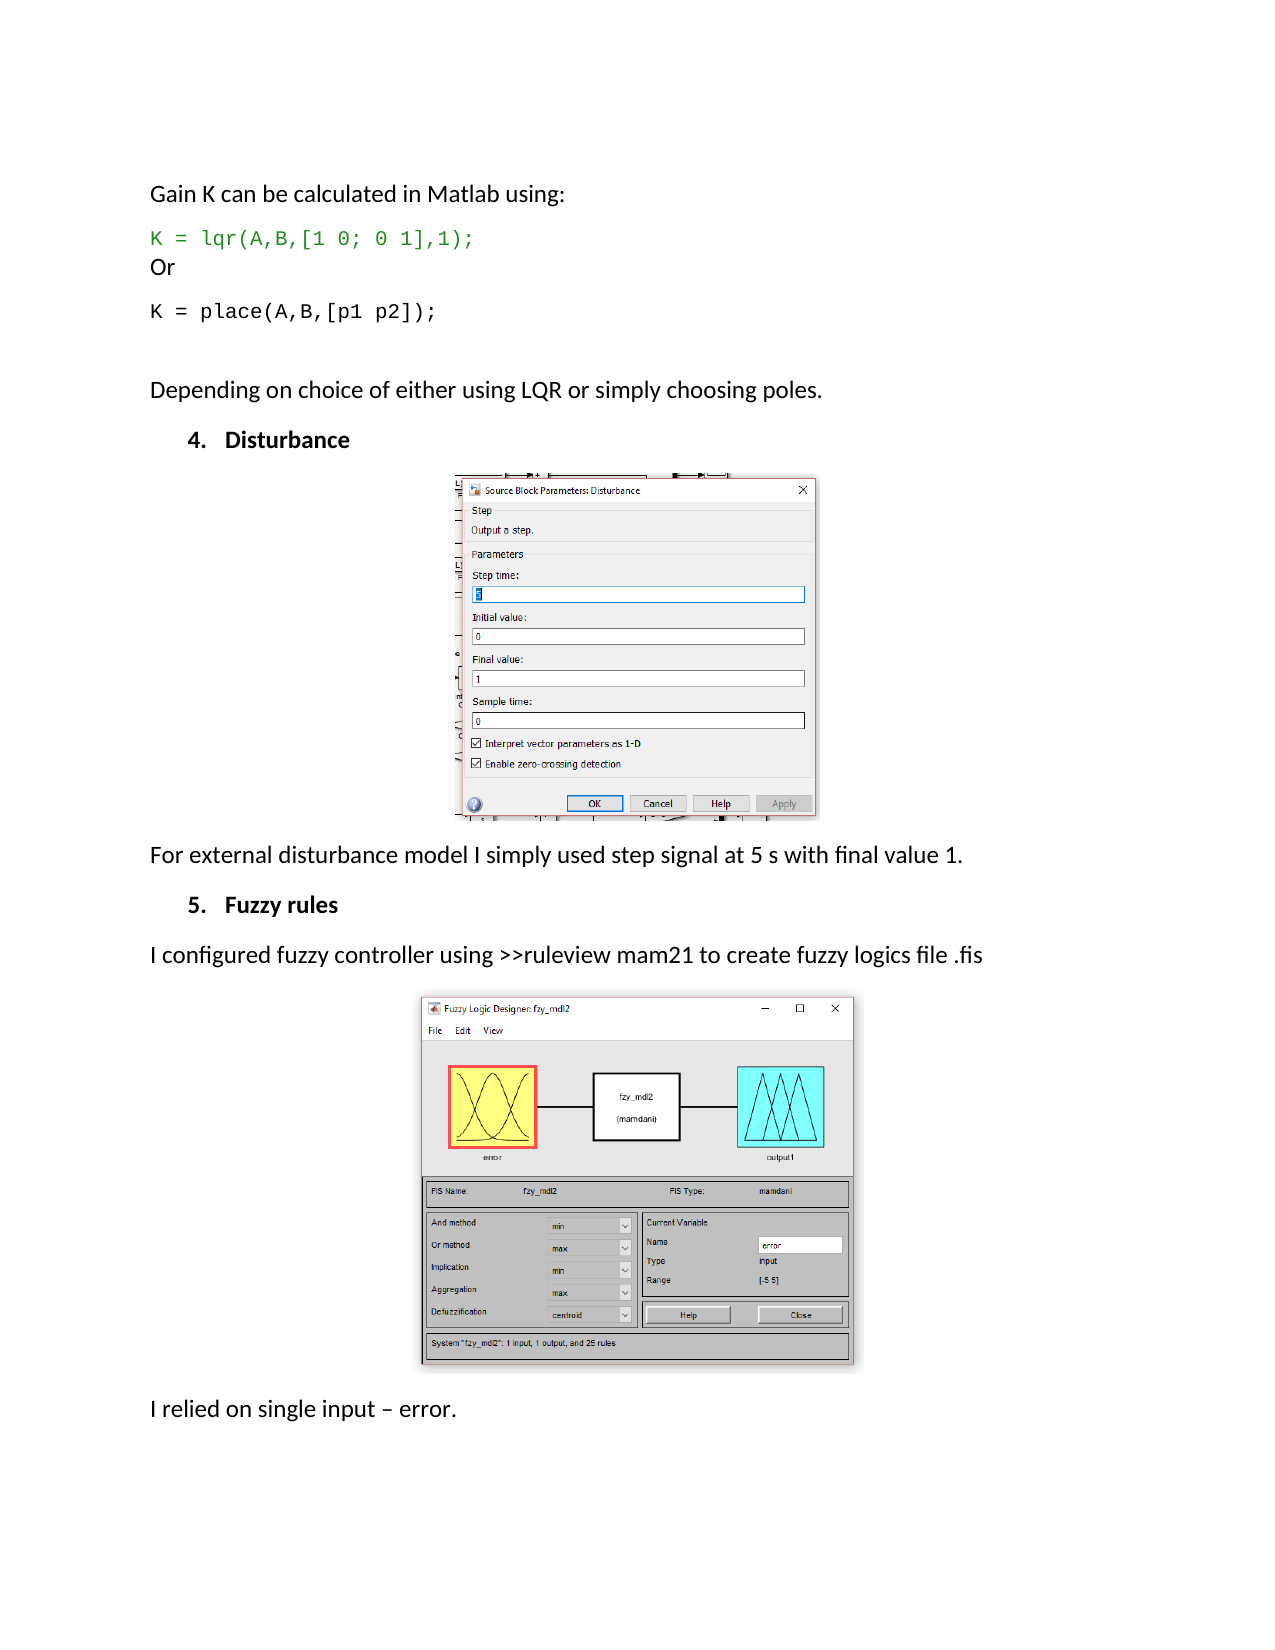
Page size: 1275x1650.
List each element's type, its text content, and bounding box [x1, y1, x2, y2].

text K = place(A,B,[p1 p2]); [150, 301, 1125, 325]
picture [455, 473, 820, 821]
text I relied on single input – error. [150, 1393, 1125, 1423]
text I configured fuzzy controller using >>ruleview mam21 to create fuzzy logics file .fis [150, 939, 1125, 969]
list Fuzzy rules [187, 889, 1125, 920]
picture [410, 988, 865, 1374]
text Depending on choice of either using LQR or simply choosing poles. [150, 374, 1125, 405]
text Or [150, 252, 1125, 282]
text For external disturbance model I simply used step signal at 5 s with final value 1. [150, 839, 1125, 870]
list Disturbance [187, 424, 1125, 454]
text K = lqr(A,B,[1 0; 0 1],1); [150, 228, 1125, 252]
text Gain K can be calculated in Matlab using: [150, 178, 1125, 209]
